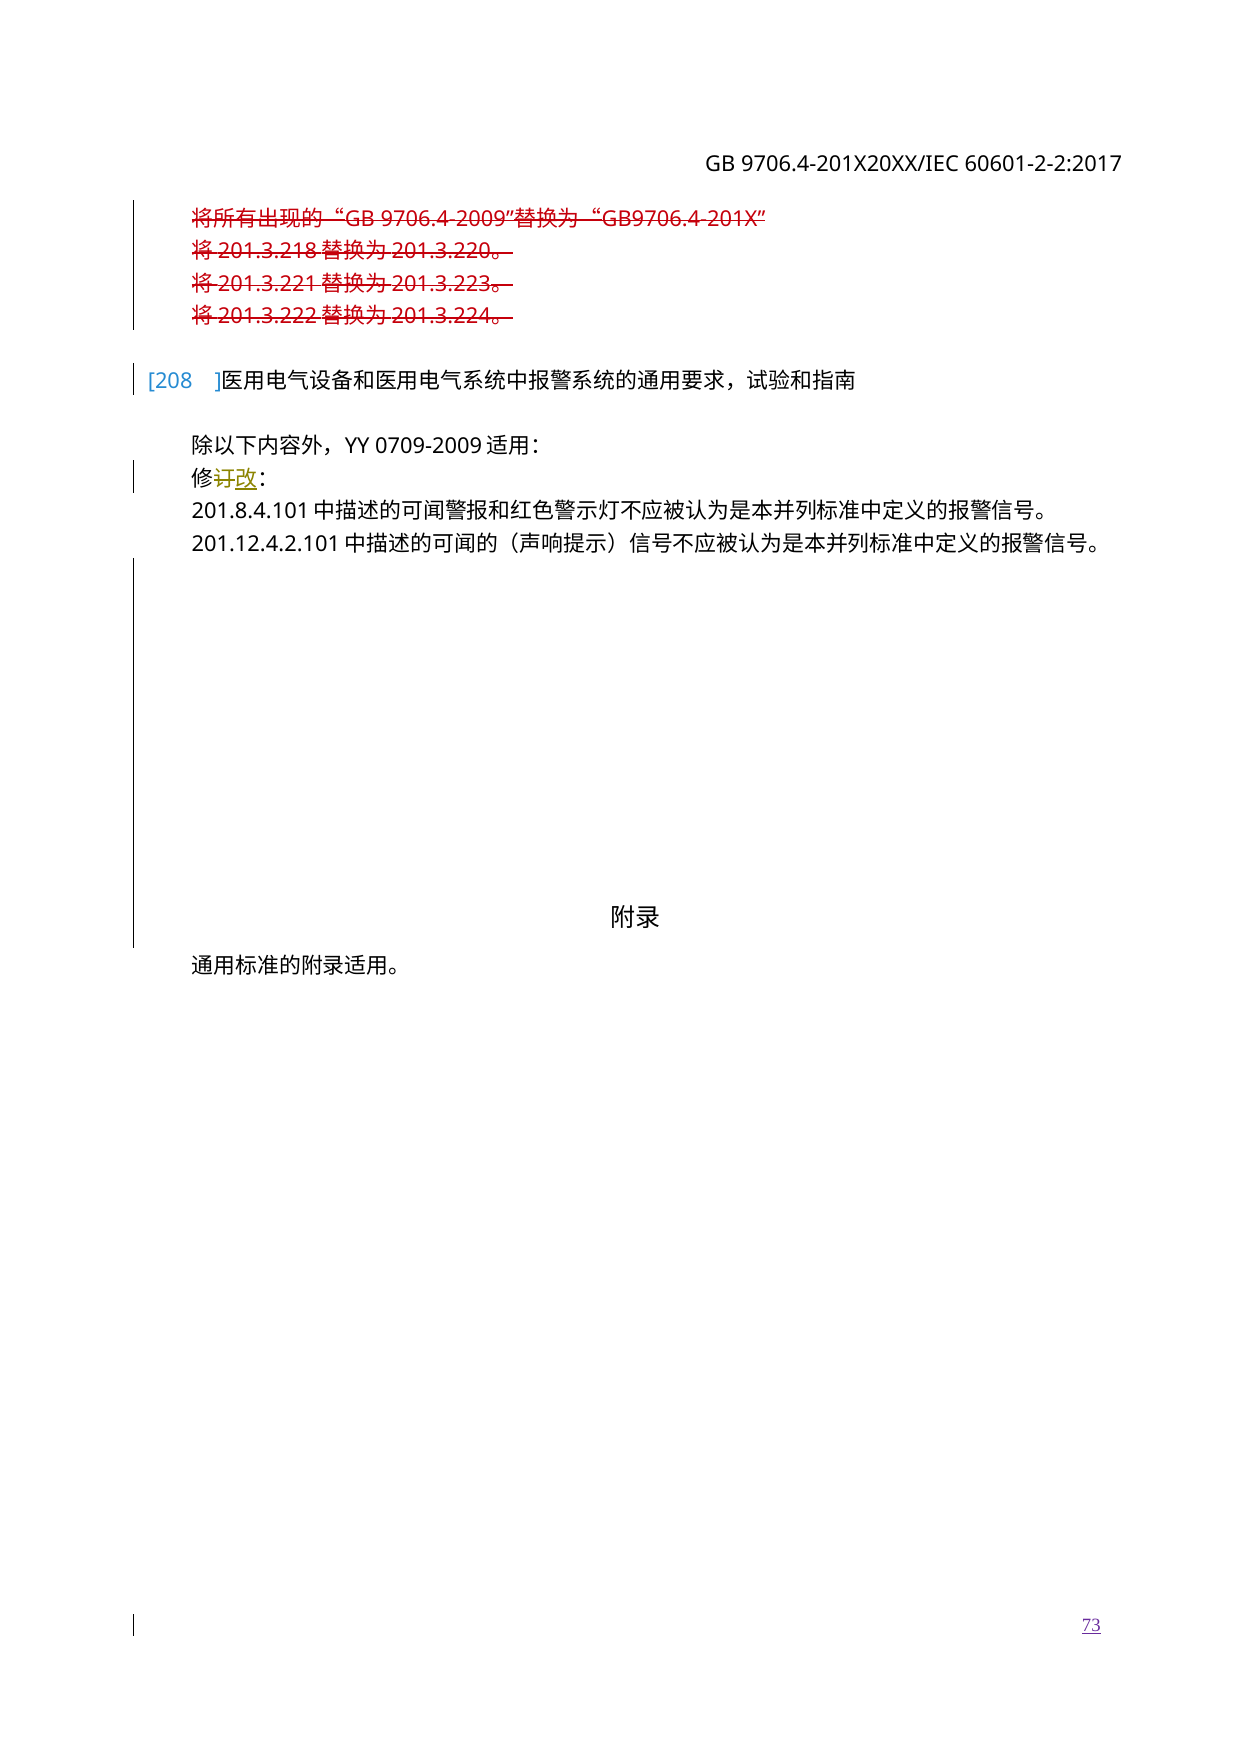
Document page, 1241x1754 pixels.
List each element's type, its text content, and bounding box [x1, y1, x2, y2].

text 除以下内容外，YY 0709-2009适用： [148, 428, 1122, 460]
list 医用电气设备和医用电气系统中报警系统的通用要求，试验和指南 [148, 363, 1122, 395]
text 修： [148, 460, 1122, 493]
text 201.12.4.2.101中描述的可闻的（声响提示）信号不应被认为是本并列标准中定义的报警信号。 [148, 525, 1122, 558]
text 201.8.4.101中描述的可闻警报和红色警示灯不应被认为是本并列标准中定义的报警信号。 [148, 493, 1122, 525]
text 附录 [148, 883, 1122, 948]
text 通用标准的附录适用。 [148, 948, 1122, 980]
